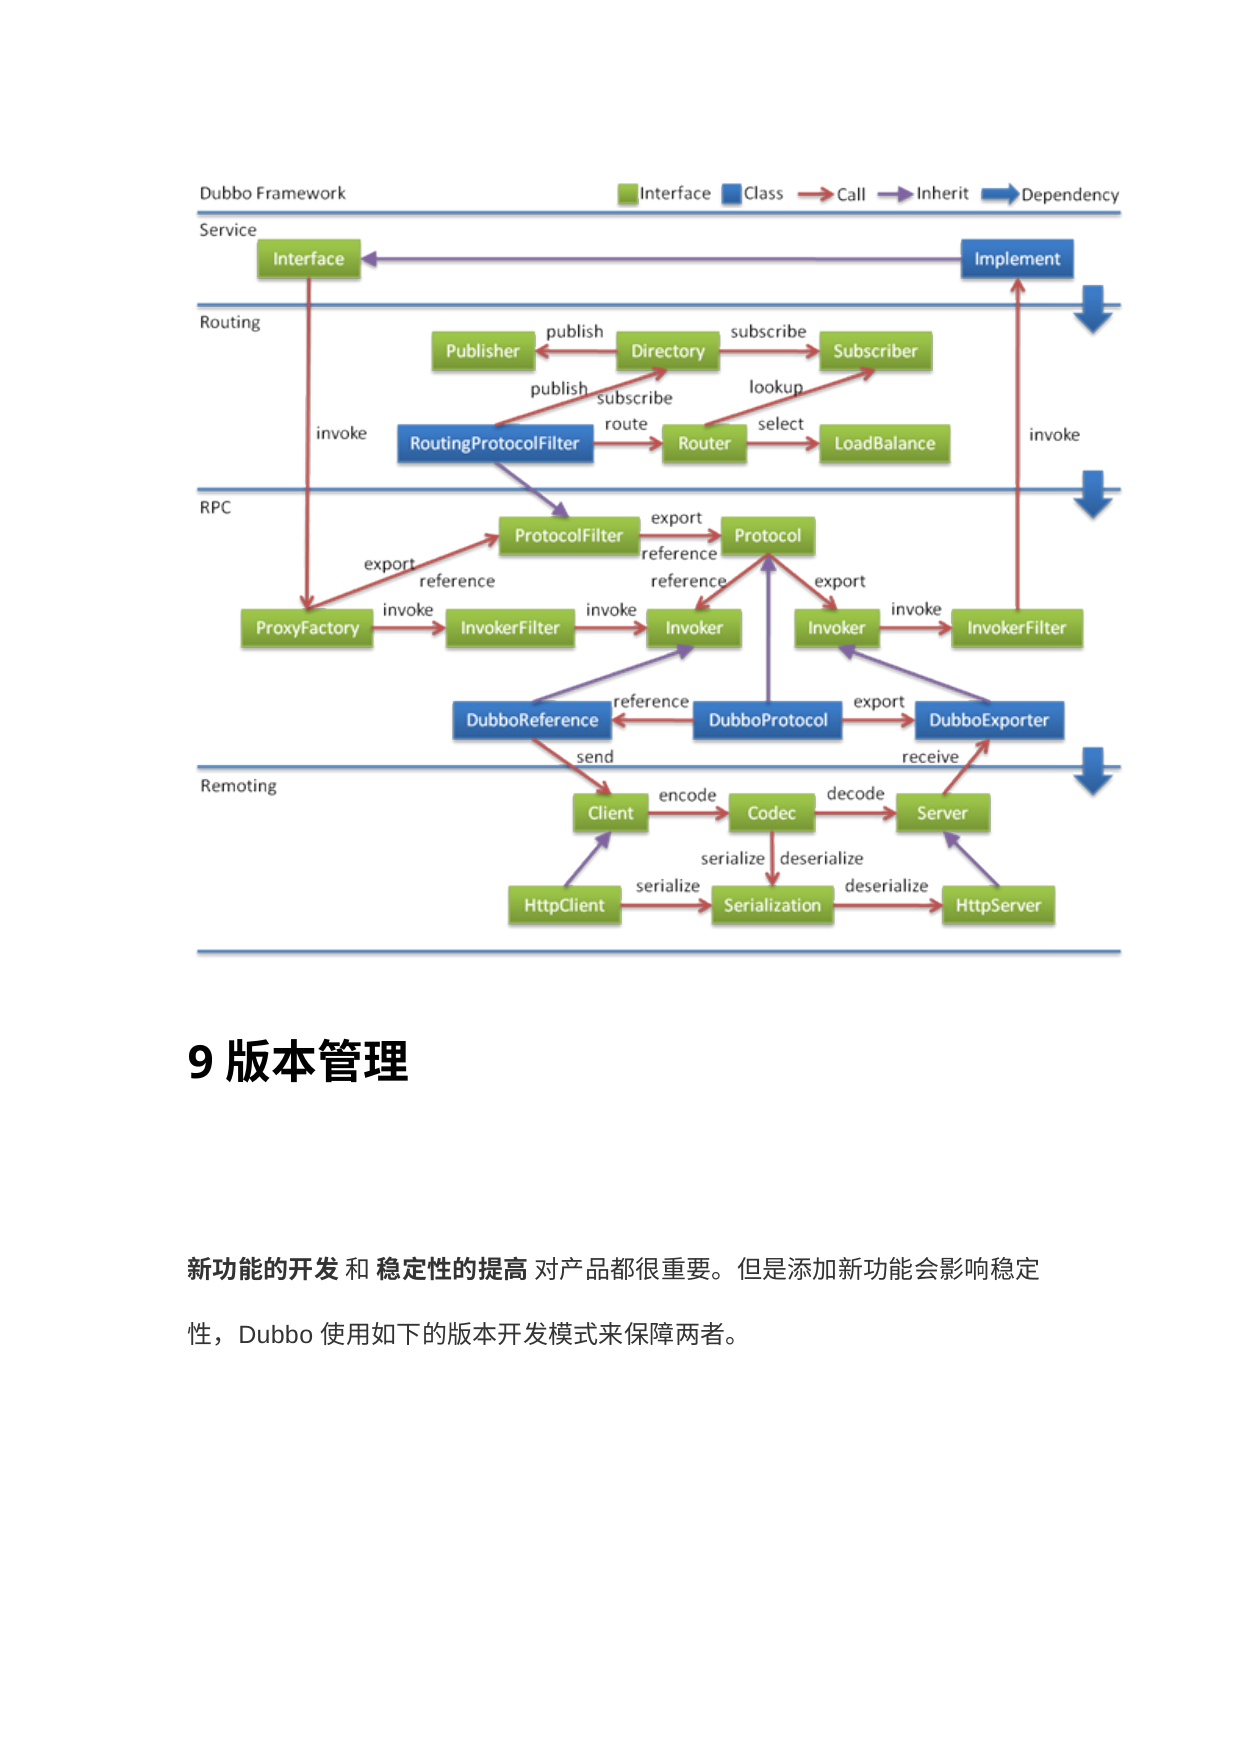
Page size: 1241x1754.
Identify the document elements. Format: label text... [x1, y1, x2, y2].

text 新功能的开发 和 稳定性的提高 对产品都很重要。但是添加新功能会影响稳定性，Dubbo 使用如下的版本开发模式来保障两者。 [187, 1236, 1053, 1366]
subtitle 9 版本管理 [187, 1010, 1053, 1107]
picture [187, 174, 1141, 962]
